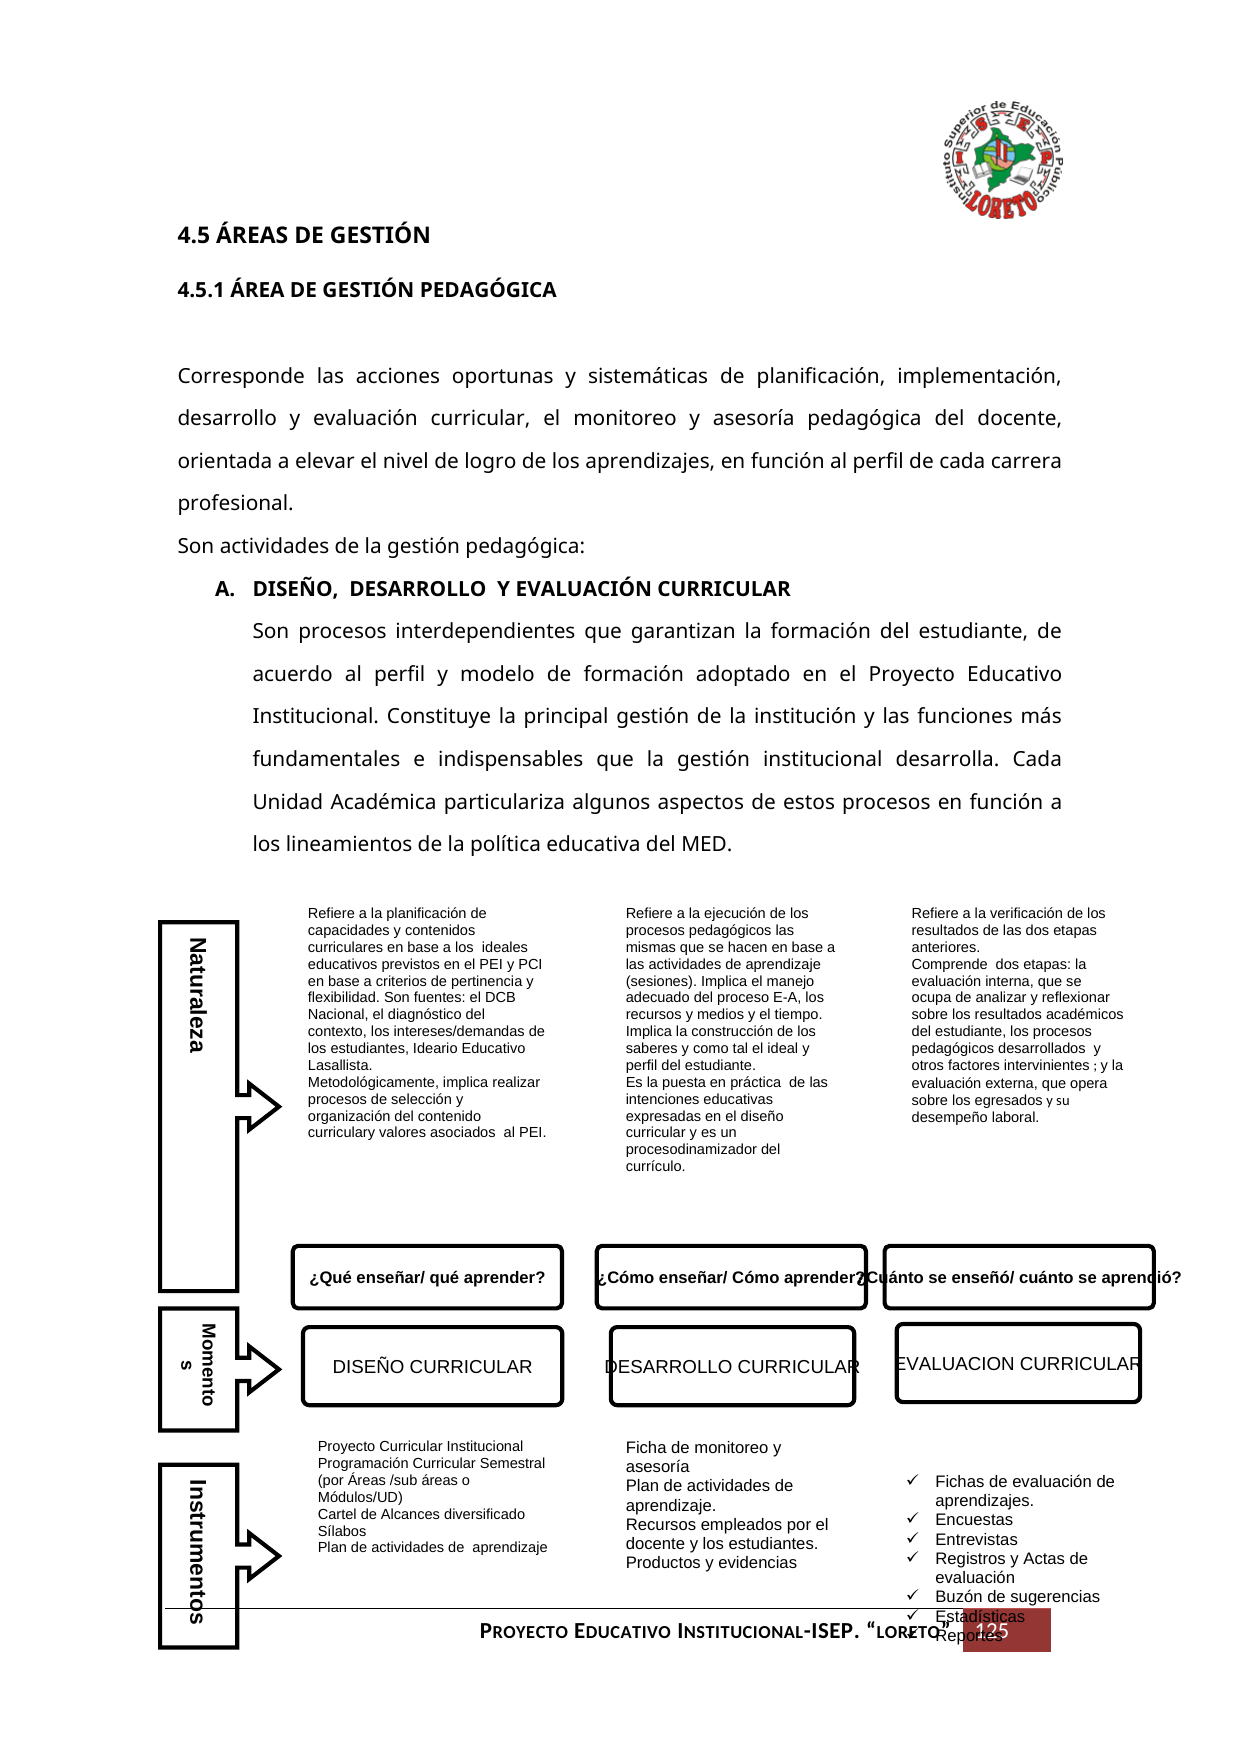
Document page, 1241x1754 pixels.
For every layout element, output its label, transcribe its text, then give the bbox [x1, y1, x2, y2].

text Corresponde las acciones oportunas y sistemáticas de planificación, implementación, desarrollo y evaluación curricular, el monitoreo y asesoría pedagógica del docente, orientada a elevar el nivel de logro de los aprendizajes, en función al perfil de cada carrera profesional. [177, 361, 1063, 517]
text Son actividades de la gestión pedagógica: [177, 531, 1063, 559]
text 4.5.1 ÁREA DE GESTIÓN PEDAGÓGICA [177, 276, 1063, 304]
list Son procesos interdependientes que garantizan la formación del estudiante, de acuerdo al perfil y modelo de formación adoptado en el Proyecto Educativo Institucional. Constituye la principal gestión de la institución y las funciones más fundamentales e indispensables que la gestión institucional desarrolla. Cada Unidad Académica particulariza algunos aspectos de estos procesos en función a los lineamientos de la política educativa del MED. [252, 616, 1063, 858]
picture [943, 101, 1064, 219]
list DISEÑO, DESARROLLO Y EVALUACIÓN CURRICULAR [215, 574, 1063, 602]
text 4.5 ÁREAS DE GESTIÓN [177, 219, 1063, 250]
